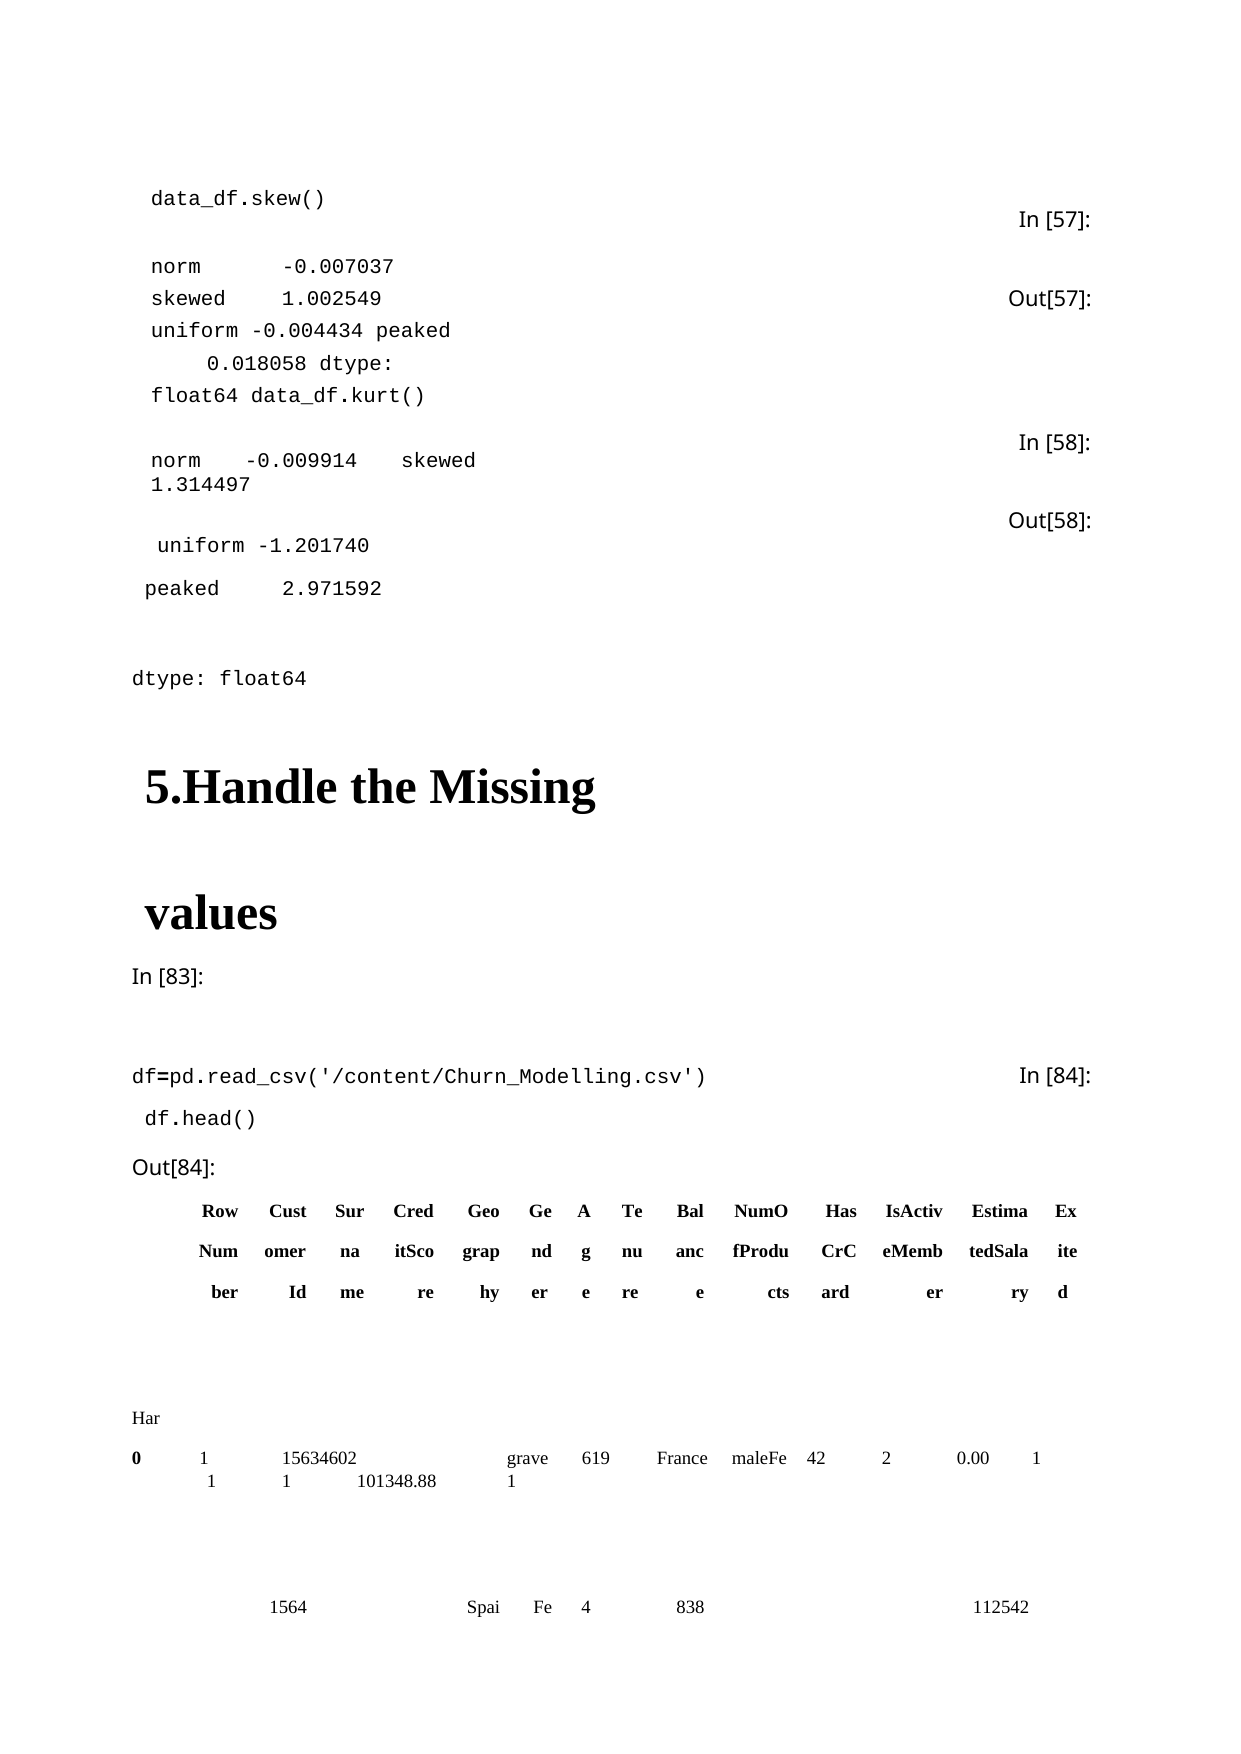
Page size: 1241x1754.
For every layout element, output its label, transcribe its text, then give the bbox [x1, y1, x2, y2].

text values [132, 883, 1079, 940]
text df.head() [132, 1108, 1079, 1132]
text Num omer na itSco grap nd g nu anc fProdu CrC eMemb tedSala ite [132, 1240, 1079, 1262]
text dtype: float64 [132, 667, 1079, 691]
text peaked 2.971592 [132, 578, 1079, 602]
list 1 15634602 grave 619 France maleFe 42 2 0.00 1 1 1 101348.88 1 [132, 1447, 1079, 1491]
table_cell data_df.skew() norm -0.007037 skewed 1.002549 uniform -0.004434 peaked 0.018058 dtype: float64 data_df.kurt() norm -0.009914 skewed 1.314497 [132, 160, 834, 535]
text df=pd.read_csv('/content/Churn_Modelling.csv') In [84]: [132, 1059, 1079, 1089]
text 5.Handle the Missing [132, 757, 1079, 814]
text In [83]: [132, 961, 1079, 991]
table_cell In [57]: Out[57]: In [58]: Out[58]: [834, 160, 1097, 535]
text ber Id me re hy er e re e cts ard er ry d [132, 1281, 1079, 1302]
text Har [132, 1407, 1079, 1428]
text Out[84]: [132, 1151, 1079, 1181]
text uniform -1.201740 [132, 535, 1079, 559]
text 1564 Spai Fe 4 838 112542 [132, 1596, 1079, 1617]
text Row Cust Sur Cred Geo Ge A Te Bal NumO Has IsActiv Estima Ex [132, 1200, 1079, 1222]
